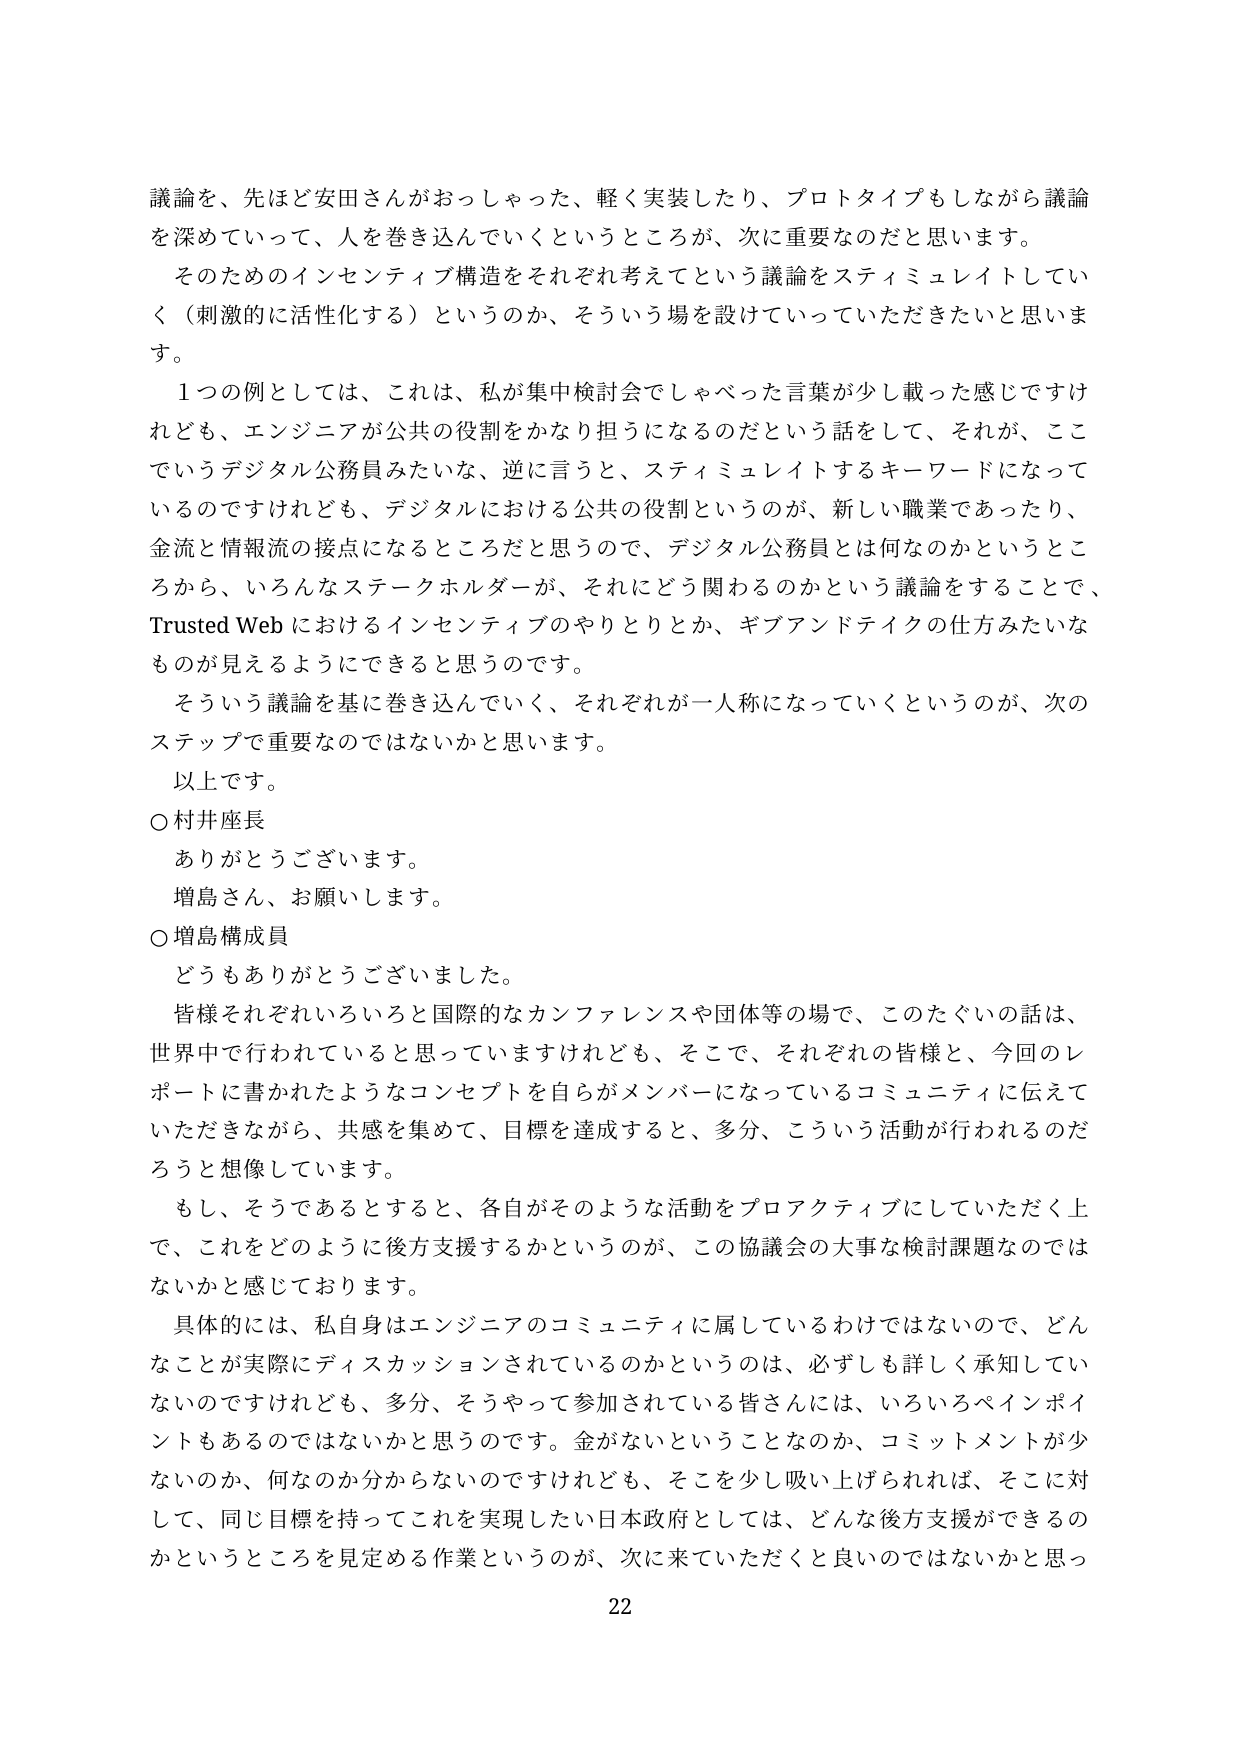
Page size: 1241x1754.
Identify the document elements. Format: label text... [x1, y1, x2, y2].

text もし、そうであるとすると、各自がそのような活動をプロアクティブにしていただく上で、これをどのように後方支援するかというのが、この協議会の大事な検討課題なのではないかと感じております。 [149, 1188, 1091, 1304]
text どうもありがとうございました。 [149, 955, 1091, 993]
text 以上です。 [149, 760, 1091, 799]
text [149, 1304, 1091, 1576]
text 増島さん、お願いします。 [149, 877, 1091, 916]
text ありがとうございます。 [149, 838, 1091, 877]
text １つの例としては、これは、私が集中検討会でしゃべった言葉が少し載った感じですけれども、エンジニアが公共の役割をかなり担うになるのだという話をして、それが、ここでいうデジタル公務員みたいな、逆に言うと、スティミュレイトするキーワードになっているのですけれども、デジタルにおける公共の役割というのが、新しい職業であったり、金流と情報流の接点になるところだと思うので、デジタル公務員とは何なのかというところから、いろんなステークホルダーが、それにどう関わるのかという議論をすることで、Trusted Webにおけるインセンティブのやりとりとか、ギブアンドテイクの仕方みたいなものが見えるようにできると思うのです。 [149, 372, 1091, 683]
text そういう議論を基に巻き込んでいく、それぞれが一人称になっていくというのが、次のステップで重要なのではないかと思います。 [149, 683, 1091, 760]
text ○村井座長 [149, 799, 1091, 838]
text そのためのインセンティブ構造をそれぞれ考えてという議論をスティミュレイトしていく（刺激的に活性化する）というのか、そういう場を設けていっていただきたいと思います。 [149, 255, 1091, 372]
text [149, 178, 1091, 255]
text 皆様それぞれいろいろと国際的なカンファレンスや団体等の場で、このたぐいの話は、世界中で行われていると思っていますけれども、そこで、それぞれの皆様と、今回のレポートに書かれたようなコンセプトを自らがメンバーになっているコミュニティに伝えていただきながら、共感を集めて、目標を達成すると、多分、こういう活動が行われるのだろうと想像しています。 [149, 993, 1091, 1188]
text ○増島構成員 [149, 916, 1091, 955]
